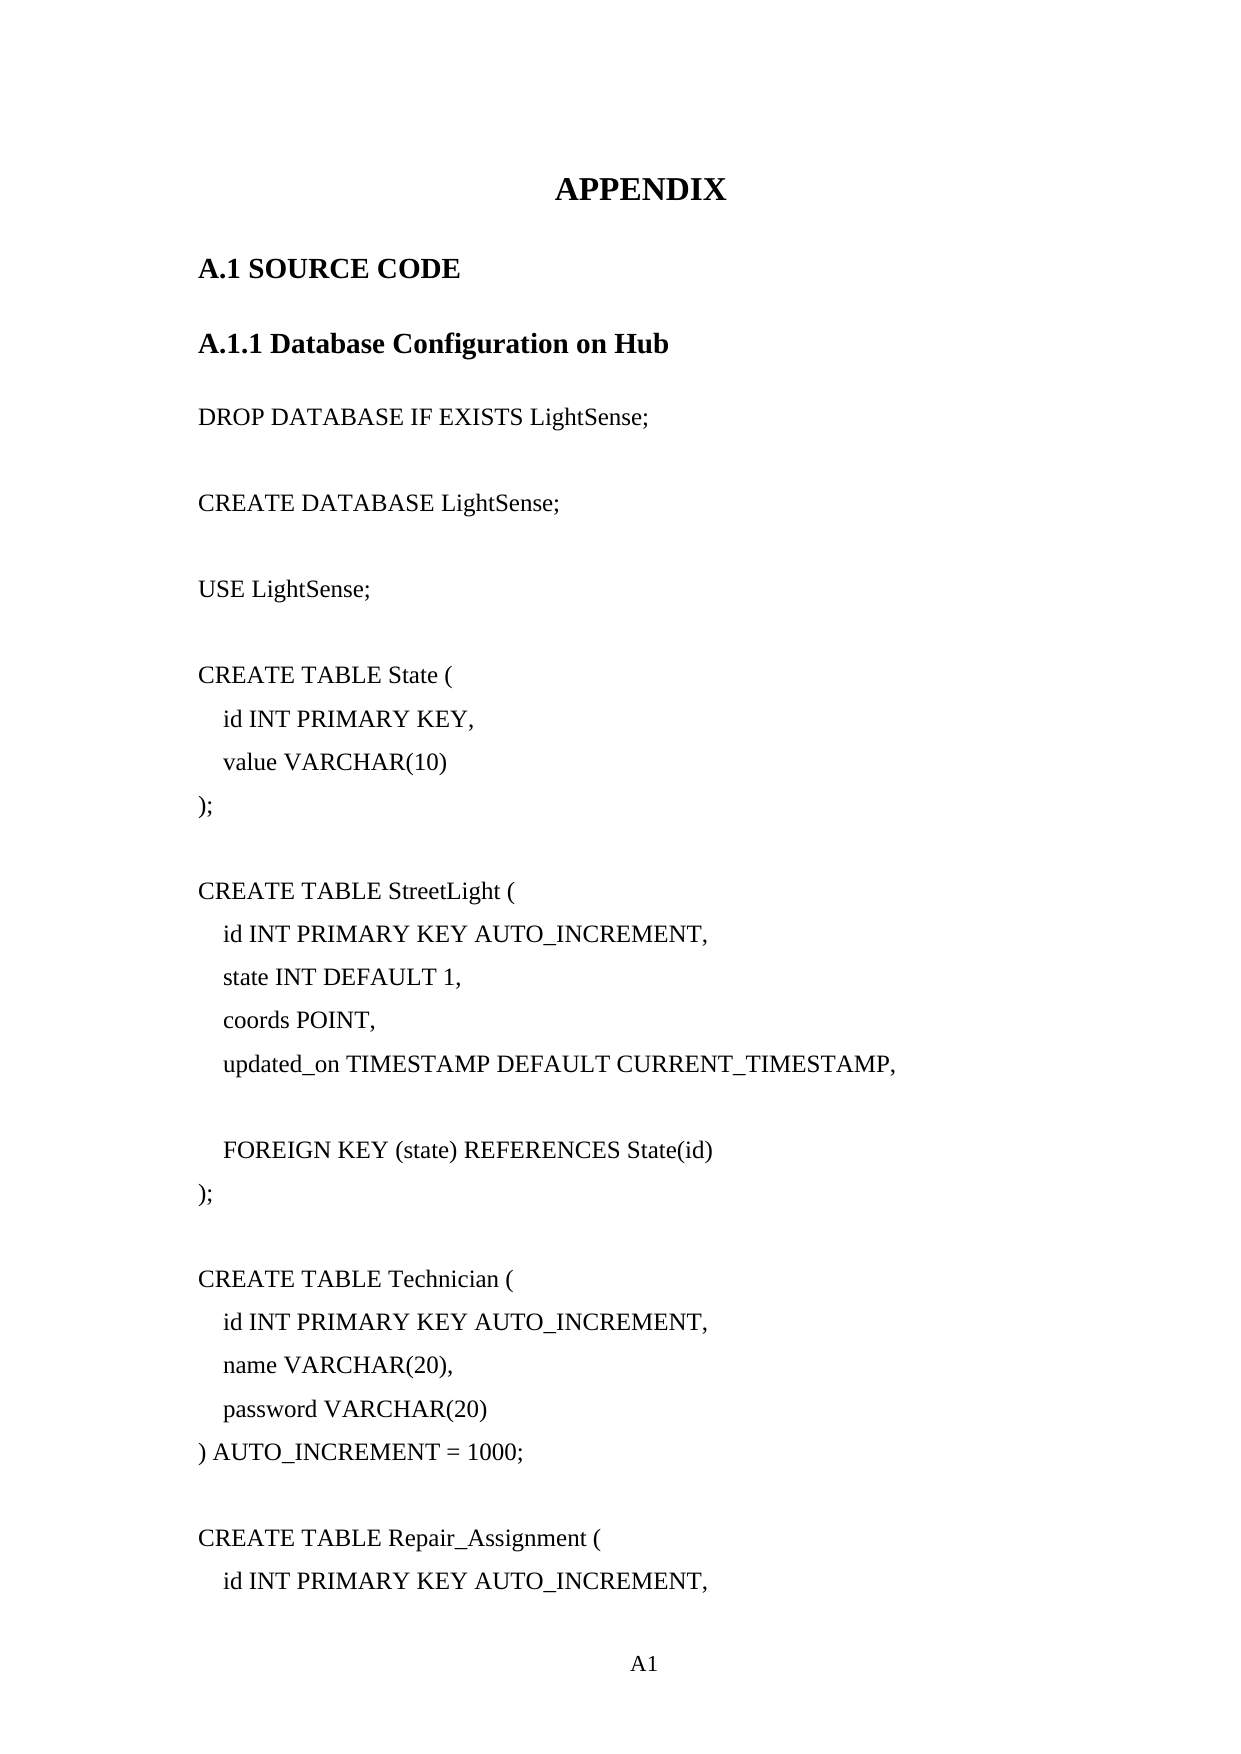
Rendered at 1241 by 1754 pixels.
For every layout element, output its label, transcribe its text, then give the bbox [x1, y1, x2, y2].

text coords POINT, [198, 1006, 1090, 1034]
text APPENDIX [198, 169, 1083, 207]
text A.1 SOURCE CODE [198, 251, 1083, 285]
text CREATE TABLE Repair_Assignment ( [198, 1523, 1090, 1552]
text CREATE TABLE StreetLight ( [198, 876, 1090, 905]
text updated_on TIMESTAMP DEFAULT CURRENT_TIMESTAMP, [198, 1049, 1090, 1077]
text ) AUTO_INCREMENT = 1000; [198, 1437, 1090, 1466]
text id INT PRIMARY KEY, [198, 704, 1090, 732]
text ); [198, 790, 1090, 819]
text value VARCHAR(10) [198, 747, 1090, 776]
text password VARCHAR(20) [198, 1394, 1090, 1422]
text CREATE TABLE Technician ( [198, 1264, 1090, 1293]
text id INT PRIMARY KEY AUTO_INCREMENT, [198, 1566, 1090, 1595]
text state INT DEFAULT 1, [198, 962, 1090, 991]
text CREATE TABLE State ( [198, 661, 1090, 689]
text ); [198, 1178, 1090, 1207]
text CREATE DATABASE LightSense; [198, 488, 1090, 517]
text USE LightSense; [198, 574, 1090, 603]
text A.1.1 Database Configuration on Hub [198, 327, 1083, 360]
text name VARCHAR(20), [198, 1351, 1090, 1379]
text id INT PRIMARY KEY AUTO_INCREMENT, [198, 919, 1090, 948]
text id INT PRIMARY KEY AUTO_INCREMENT, [198, 1307, 1090, 1336]
text FOREIGN KEY (state) REFERENCES State(id) [198, 1135, 1090, 1164]
text DROP DATABASE IF EXISTS LightSense; [198, 402, 1090, 431]
